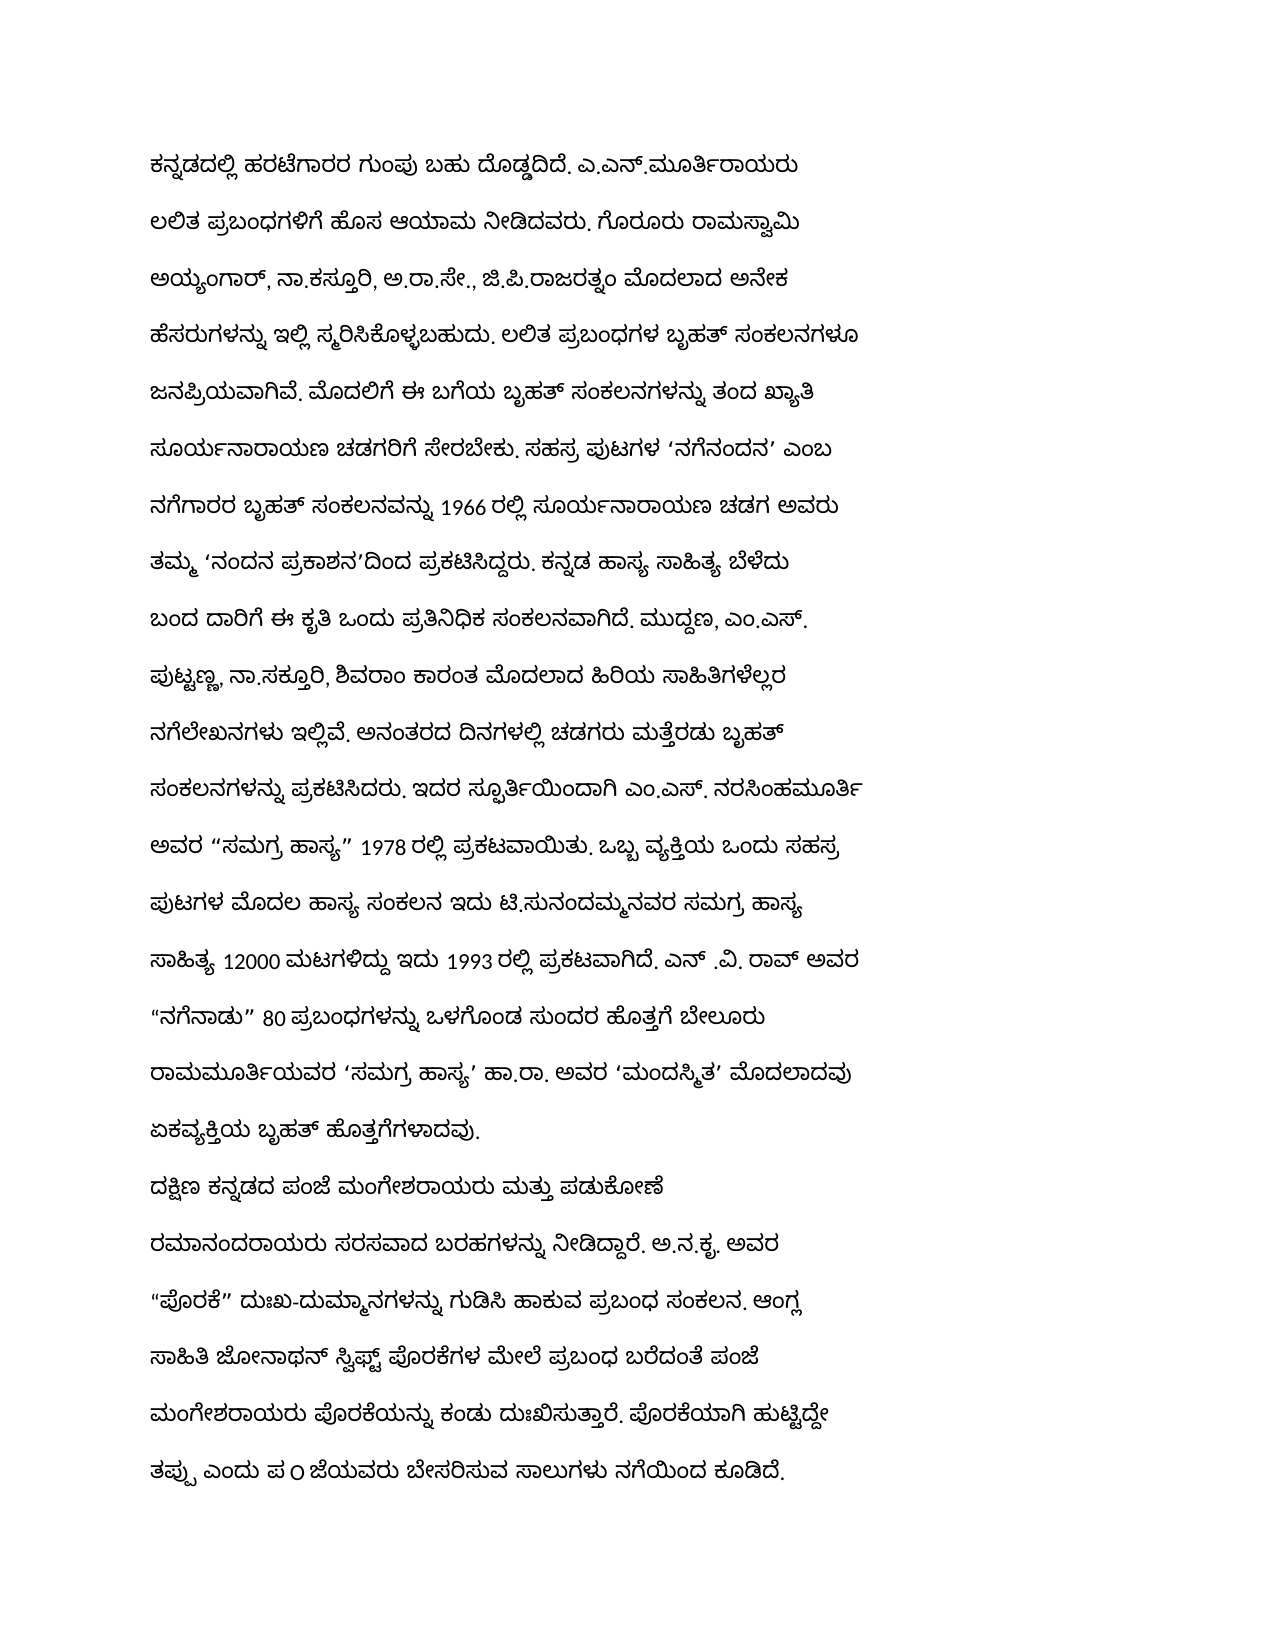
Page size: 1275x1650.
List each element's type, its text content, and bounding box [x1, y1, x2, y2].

text ಅಯ್ಯಂಗಾರ್, ನಾ.ಕಸ್ತೂರಿ, ಅ.ರಾ.ಸೇ., ಜಿ.ಪಿ.ರಾಜರತ್ನಂ ಮೊದಲಾದ ಅನೇಕ [150, 263, 1125, 295]
text ಹೆಸರುಗಳನ್ನು ಇಲ್ಲಿ ಸ್ಮರಿಸಿಕೊಳ್ಳಬಹುದು. ಲಲಿತ ಪ್ರಬಂಧಗಳ ಬೃಹತ್ ಸಂಕಲನಗಳೂ [150, 320, 1125, 352]
text ಪುಟಗಳ ಮೊದಲ ಹಾಸ್ಯ ಸಂಕಲನ ಇದು ಟಿ.ಸುನಂದಮ್ಮನವರ ಸಮಗ್ರ ಹಾಸ್ಯ [150, 888, 1125, 919]
text ರಮಾನಂದರಾಯರು ಸರಸವಾದ ಬರಹಗಳನ್ನು ನೀಡಿದ್ದಾರೆ. ಅ.ನ.ಕೃ. ಅವರ [150, 1229, 1125, 1260]
text ಸಾಹಿತಿ ಜೋನಾಥನ್ ಸ್ವಿಫ್ಟ್ ಪೊರಕೆಗಳ ಮೇಲೆ ಪ್ರಬಂಧ ಬರೆದಂತೆ ಪಂಜೆ [150, 1342, 1125, 1373]
text ಬಂದ ದಾರಿಗೆ ಈ ಕೃತಿ ಒಂದು ಪ್ರತಿನಿಧಿಕ ಸಂಕಲನವಾಗಿದೆ. ಮುದ್ದಣ, ಎಂ.ಎಸ್. [150, 604, 1125, 635]
text ಸೂರ್ಯನಾರಾಯಣ ಚಡಗರಿಗೆ ಸೇರಬೇಕು. ಸಹಸ್ರ ಪುಟಗಳ ‘ನಗೆನಂದನ’ ಎಂಬ [150, 434, 1125, 465]
text ಸಾಹಿತ್ಯ 12000 ಮಟಗಳಿದ್ದು ಇದು 1993ರಲ್ಲಿ ಪ್ರಕಟವಾಗಿದೆ. ಎನ್ .ವಿ. ರಾವ್ ಅವರ [150, 945, 1125, 976]
text ಪುಟ್ಟಣ್ಣ, ನಾ.ಸಕ್ತೂರಿ, ಶಿವರಾಂ ಕಾರಂತ ಮೊದಲಾದ ಹಿರಿಯ ಸಾಹಿತಿಗಳೆಲ್ಲರ [150, 661, 1125, 692]
text “ಪೊರಕೆ” ದುಃಖ-ದುಮ್ಮಾನಗಳನ್ನು ಗುಡಿಸಿ ಹಾಕುವ ಪ್ರಬಂಧ ಸಂಕಲನ. ಆಂಗ್ಲ [150, 1285, 1125, 1317]
text ನಗೆಲೇಖನಗಳು ಇಲ್ಲಿವೆ. ಅನಂತರದ ದಿನಗಳಲ್ಲಿ ಚಡಗರು ಮತ್ತೆರಡು ಬೃಹತ್ [150, 718, 1125, 749]
text ಅವರ “ಸಮಗ್ರ ಹಾಸ್ಯ” 1978ರಲ್ಲಿ ಪ್ರಕಟವಾಯಿತು. ಒಬ್ಬ ವ್ಯಕ್ತಿಯ ಒಂದು ಸಹಸ್ರ [150, 831, 1125, 862]
text ರಾಮಮೂರ್ತಿಯವರ ‘ಸಮಗ್ರ ಹಾಸ್ಯ’ ಹಾ.ರಾ. ಅವರ ‘ಮಂದಸ್ಮಿತ’ ಮೊದಲಾದವು [150, 1058, 1125, 1089]
text ಏಕವ್ಯಕ್ತಿಯ ಬೃಹತ್ ಹೊತ್ತಗೆಗಳಾದವು. [150, 1115, 1125, 1146]
text ತಮ್ಮ ‘ನಂದನ ಪ್ರಕಾಶನ’ದಿಂದ ಪ್ರಕಟಿಸಿದ್ದರು. ಕನ್ನಡ ಹಾಸ್ಯ ಸಾಹಿತ್ಯ ಬೆಳೆದು [150, 547, 1125, 579]
text ದಕ್ಷಿಣ ಕನ್ನಡದ ಪಂಜೆ ಮಂಗೇಶರಾಯರು ಮತ್ತು ಪಡುಕೋಣೆ [150, 1172, 1125, 1203]
text ಸಂಕಲನಗಳನ್ನು ಪ್ರಕಟಿಸಿದರು. ಇದರ ಸ್ಫೂರ್ತಿಯಿಂದಾಗಿ ಎಂ.ಎಸ್. ನರಸಿಂಹಮೂರ್ತಿ [150, 774, 1125, 806]
text ಲಲಿತ ಪ್ರಬಂಧಗಳಿಗೆ ಹೊಸ ಆಯಾಮ ನೀಡಿದವರು. ಗೊರೂರು ರಾಮಸ್ವಾಮಿ [150, 207, 1125, 238]
text ನಗೆಗಾರರ ಬೃಹತ್ ಸಂಕಲನವನ್ನು 1966ರಲ್ಲಿ ಸೂರ್ಯನಾರಾಯಣ ಚಡಗ ಅವರು [150, 491, 1125, 522]
text “ನಗೆನಾಡು” 80 ಪ್ರಬಂಧಗಳನ್ನು ಒಳಗೊಂಡ ಸುಂದರ ಹೊತ್ತಗೆ ಬೇಲೂರು [150, 1002, 1125, 1033]
text ಕನ್ನಡದಲ್ಲಿ ಹರಟೆಗಾರರ ಗುಂಪು ಬಹು ದೊಡ್ಡದಿದೆ. ಎ.ಎನ್.ಮೂರ್ತಿರಾಯರು [150, 150, 1125, 181]
text ಮಂಗೇಶರಾಯರು ಪೊರಕೆಯನ್ನು ಕಂಡು ದುಃಖಿಸುತ್ತಾರೆ. ಪೊರಕೆಯಾಗಿ ಹುಟ್ಟಿದ್ದೇ [150, 1399, 1125, 1430]
text ಜನಪ್ರಿಯವಾಗಿವೆ. ಮೊದಲಿಗೆ ಈ ಬಗೆಯ ಬೃಹತ್ ಸಂಕಲನಗಳನ್ನು ತಂದ ಖ್ಯಾತಿ [150, 377, 1125, 408]
text ತಪ್ಪು ಎಂದು ಪOಜೆಯವರು ಬೇಸರಿಸುವ ಸಾಲುಗಳು ನಗೆಯಿಂದ ಕೂಡಿದೆ. [150, 1456, 1125, 1487]
